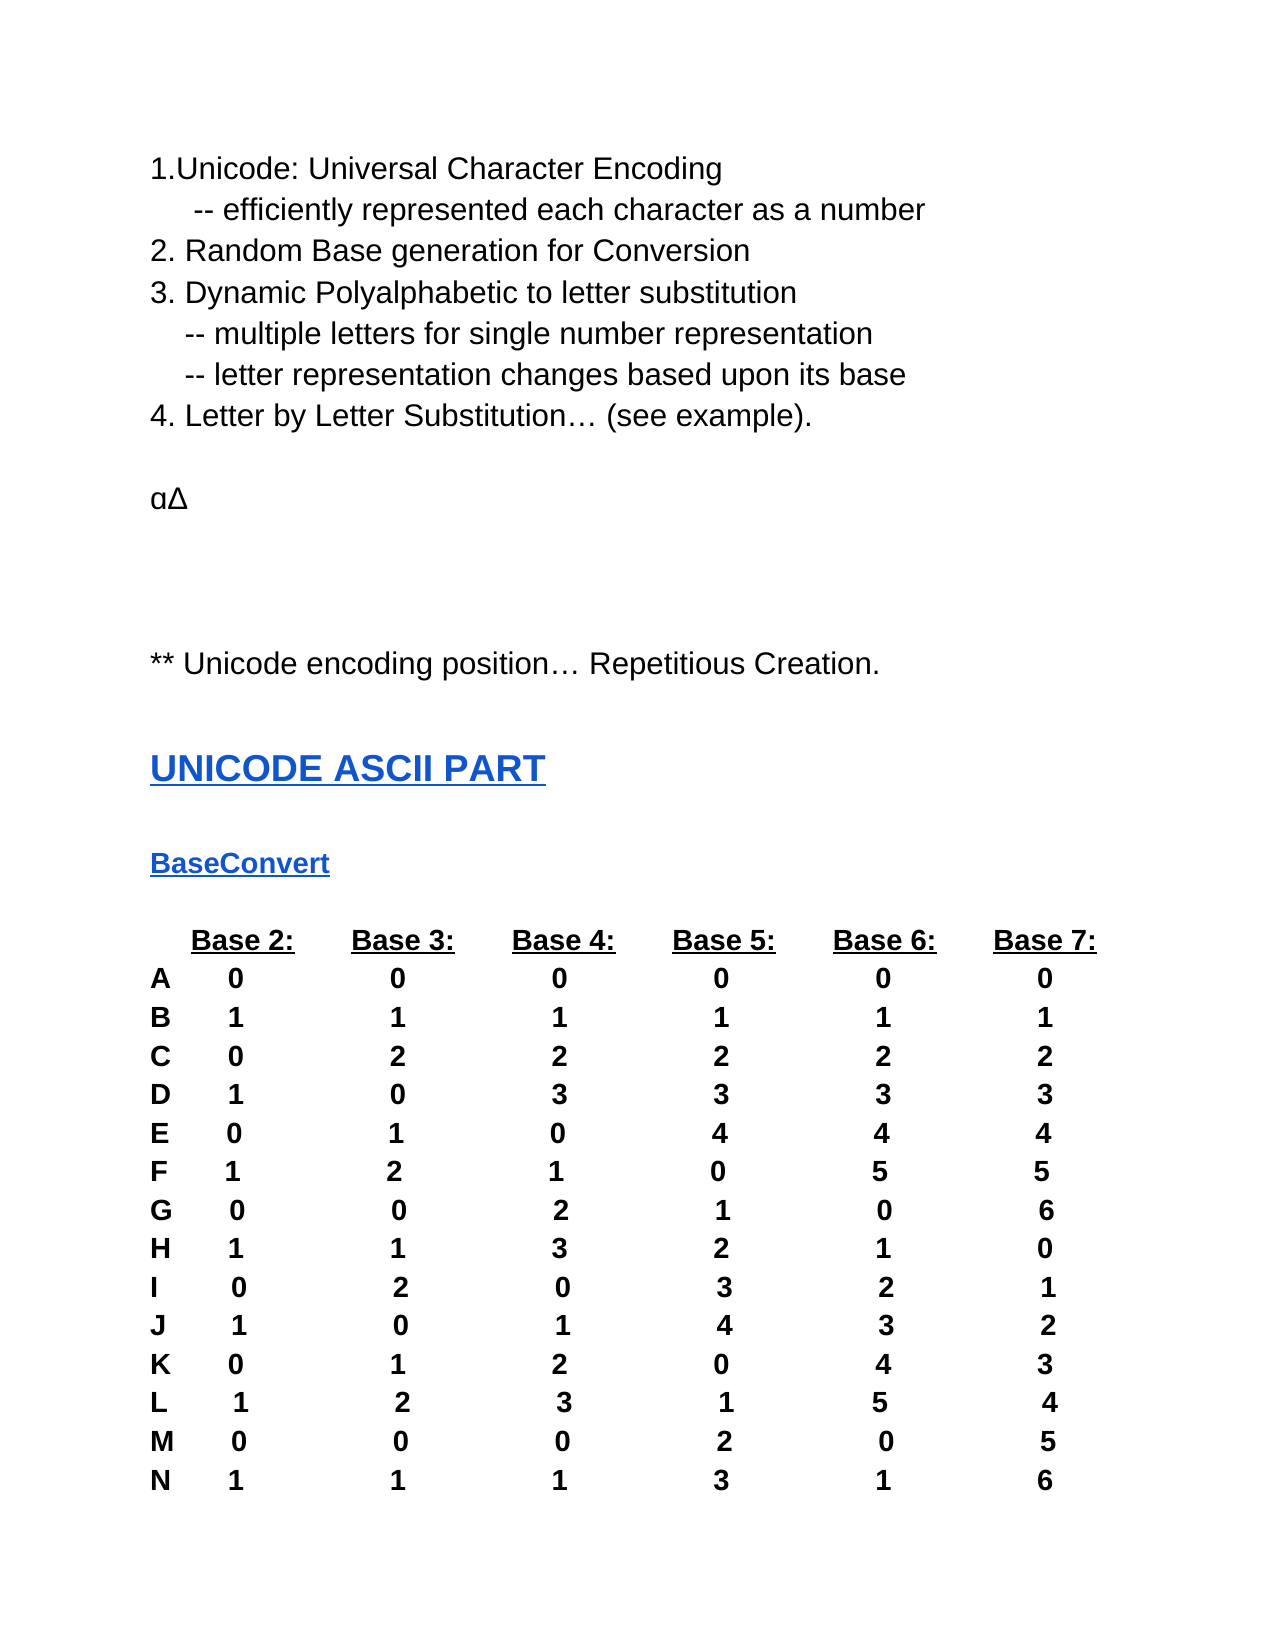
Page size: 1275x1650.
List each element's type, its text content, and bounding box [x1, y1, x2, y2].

text A 0 0 0 0 0 0 [150, 961, 1125, 995]
text D 1 0 3 3 3 3 [150, 1077, 1125, 1111]
text UNICODE ASCII PART [150, 747, 1125, 790]
text K 0 1 2 0 4 3 [150, 1347, 1125, 1380]
text 1.Unicode: Universal Character Encoding [150, 150, 1125, 186]
text F 1 2 1 0 5 5 [150, 1154, 1125, 1188]
text H 1 1 3 2 1 0 [150, 1231, 1125, 1265]
text N 1 1 1 3 1 6 [150, 1462, 1125, 1496]
text I 0 2 0 3 2 1 [150, 1270, 1125, 1303]
text E 0 1 0 4 4 4 [150, 1116, 1125, 1149]
text B 1 1 1 1 1 1 [150, 1000, 1125, 1033]
text M 0 0 0 2 0 5 [150, 1424, 1125, 1457]
text 2. Random Base generation for Conversion [150, 232, 1125, 268]
text Base 2: Base 3: Base 4: Base 5: Base 6: Base 7: [150, 923, 1125, 956]
text L 1 2 3 1 5 4 [150, 1385, 1125, 1419]
text 4. Letter by Letter Substitution… (see example). [150, 397, 1125, 433]
text -- multiple letters for single number representation [150, 315, 1125, 351]
text BaseConvert [150, 846, 1125, 879]
text ** Unicode encoding position… Repetitious Creation. [150, 645, 1125, 681]
text C 0 2 2 2 2 2 [150, 1038, 1125, 1072]
text J 1 0 1 4 3 2 [150, 1308, 1125, 1342]
text -- letter representation changes based upon its base [150, 356, 1125, 392]
text 3. Dynamic Polyalphabetic to letter substitution [150, 274, 1125, 310]
text G 0 0 2 1 0 6 [150, 1193, 1125, 1226]
text ɑΔ [150, 480, 1125, 516]
text -- efficiently represented each character as a number [150, 191, 1125, 227]
